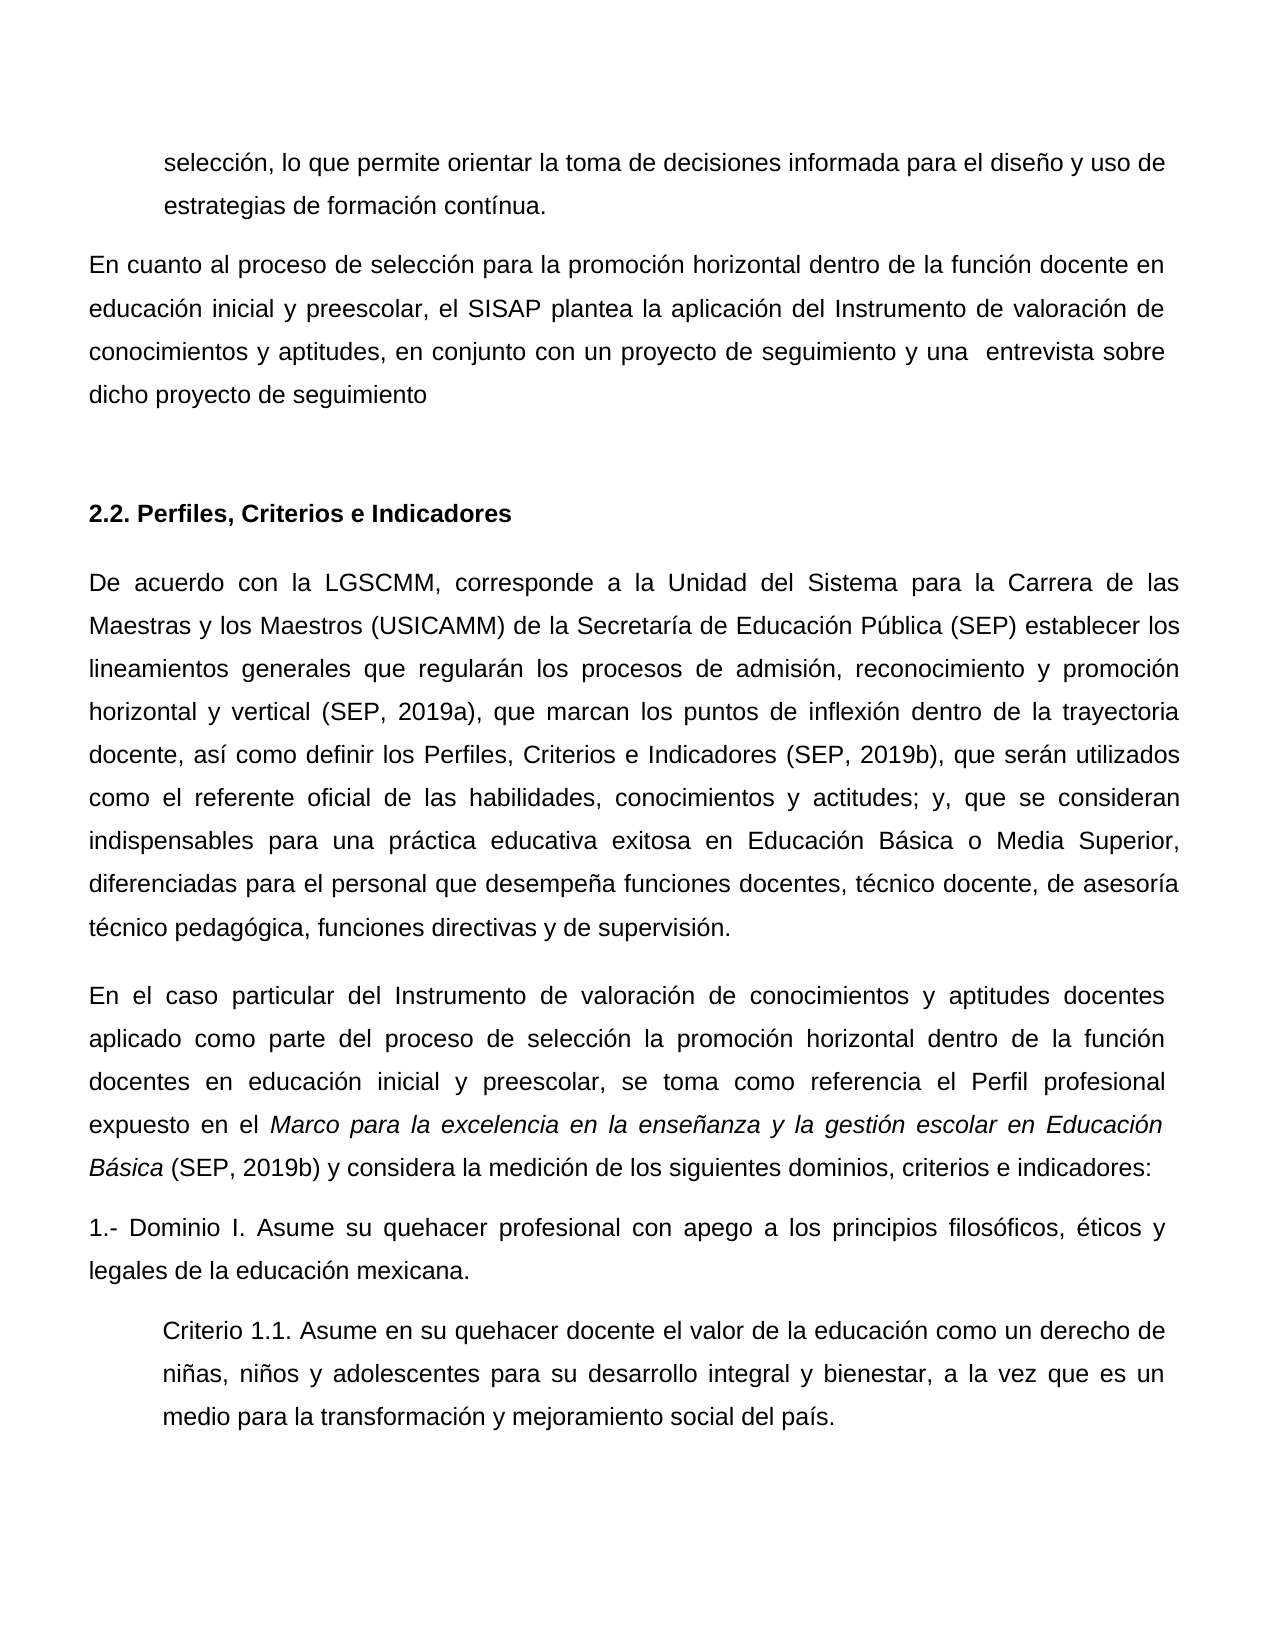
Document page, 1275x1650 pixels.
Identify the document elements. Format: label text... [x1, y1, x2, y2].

text En el caso particular del Instrumento de valoración de conocimientos y aptitudes docentes aplicado como parte del proceso de selección la promoción horizontal dentro de la función docentes en educación inicial y preescolar, se toma como referencia el Perfil profesional expuesto en el Marco para la excelencia en la enseñanza y la gestión escolar en Educación Básica (SEP, 2019b) y considera la medición de los siguientes dominios, criterios e indicadores: [88, 981, 1167, 1182]
text 2.2. Perfiles, Criterios e Indicadores [88, 499, 1167, 528]
text En cuanto al proceso de selección para la promoción horizontal dentro de la función docente en educación inicial y preescolar, el SISAP plantea la aplicación del Instrumento de valoración de conocimientos y aptitudes, en conjunto con un proyecto de seguimiento y una entrevista sobre dicho proyecto de seguimiento [88, 251, 1167, 409]
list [126, 148, 1167, 219]
text Criterio 1.1. Asume en su quehacer docente el valor de la educación como un derecho de niñas, niños y adolescentes para su desarrollo integral y bienestar, a la vez que es un medio para la transformación y mejoramiento social del país. [162, 1316, 1167, 1431]
text De acuerdo con la LGSCMM, corresponde a la Unidad del Sistema para la Carrera de las Maestras y los Maestros (USICAMM) de la Secretaría de Educación Pública (SEP) establecer los lineamientos generales que regularán los procesos de admisión, reconocimiento y promoción horizontal y vertical (SEP, 2019a), que marcan los puntos de inflexión dentro de la trayectoria docente, así como definir los Perfiles, Criterios e Indicadores (SEP, 2019b), que serán utilizados como el referente oficial de las habilidades, conocimientos y actitudes; y, que se consideran indispensables para una práctica educativa exitosa en Educación Básica o Media Superior, diferenciadas para el personal que desempeña funciones docentes, técnico docente, de asesoría técnico pedagógica, funciones directivas y de supervisión. [88, 568, 1182, 941]
text 1.- Dominio I. Asume su quehacer profesional con apego a los principios filosóficos, éticos y legales de la educación mexicana. [88, 1213, 1167, 1285]
